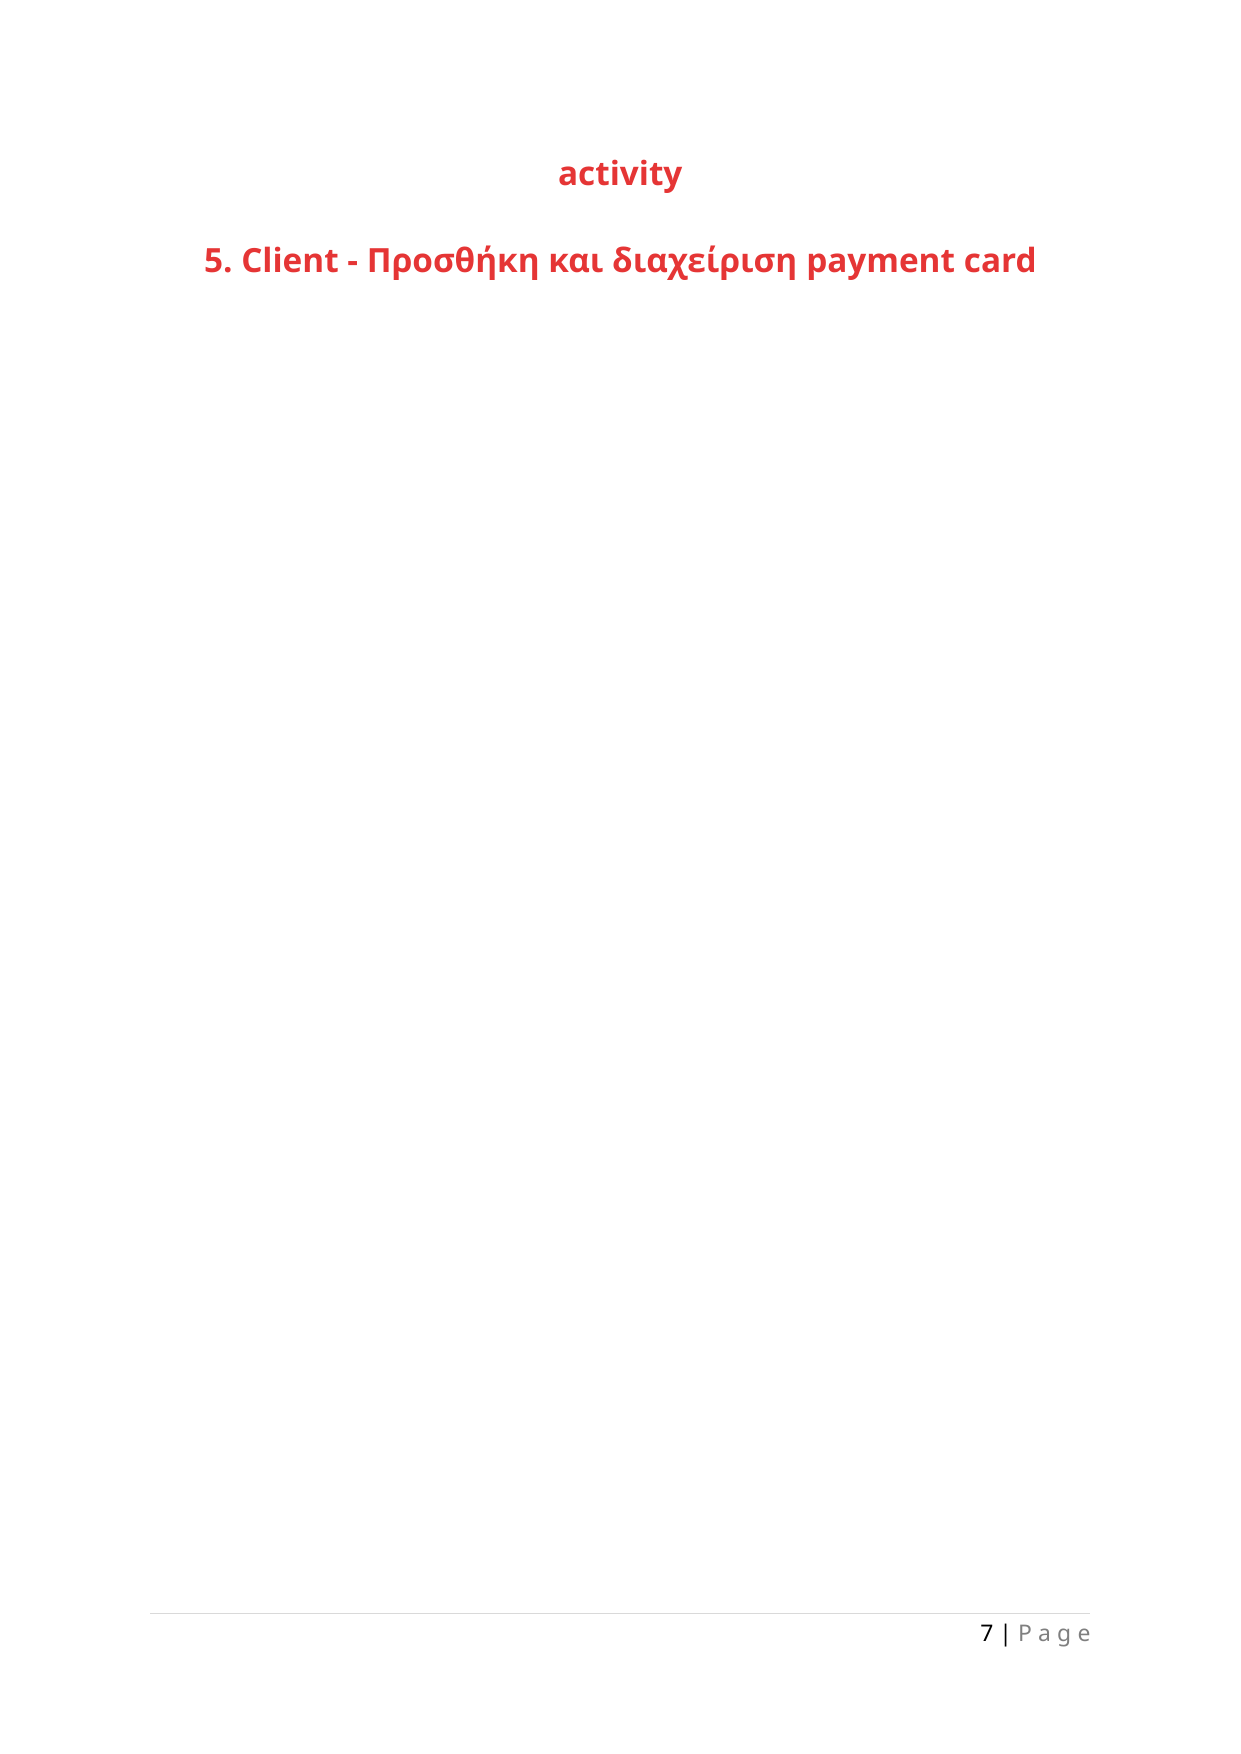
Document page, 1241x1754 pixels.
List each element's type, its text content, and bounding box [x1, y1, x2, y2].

subtitle 4. Client - Δημιουργία και διαχείριση appointment για activity [150, 150, 1090, 195]
subtitle 5. Client - Προσθήκη και διαχείριση payment card [150, 236, 1090, 282]
